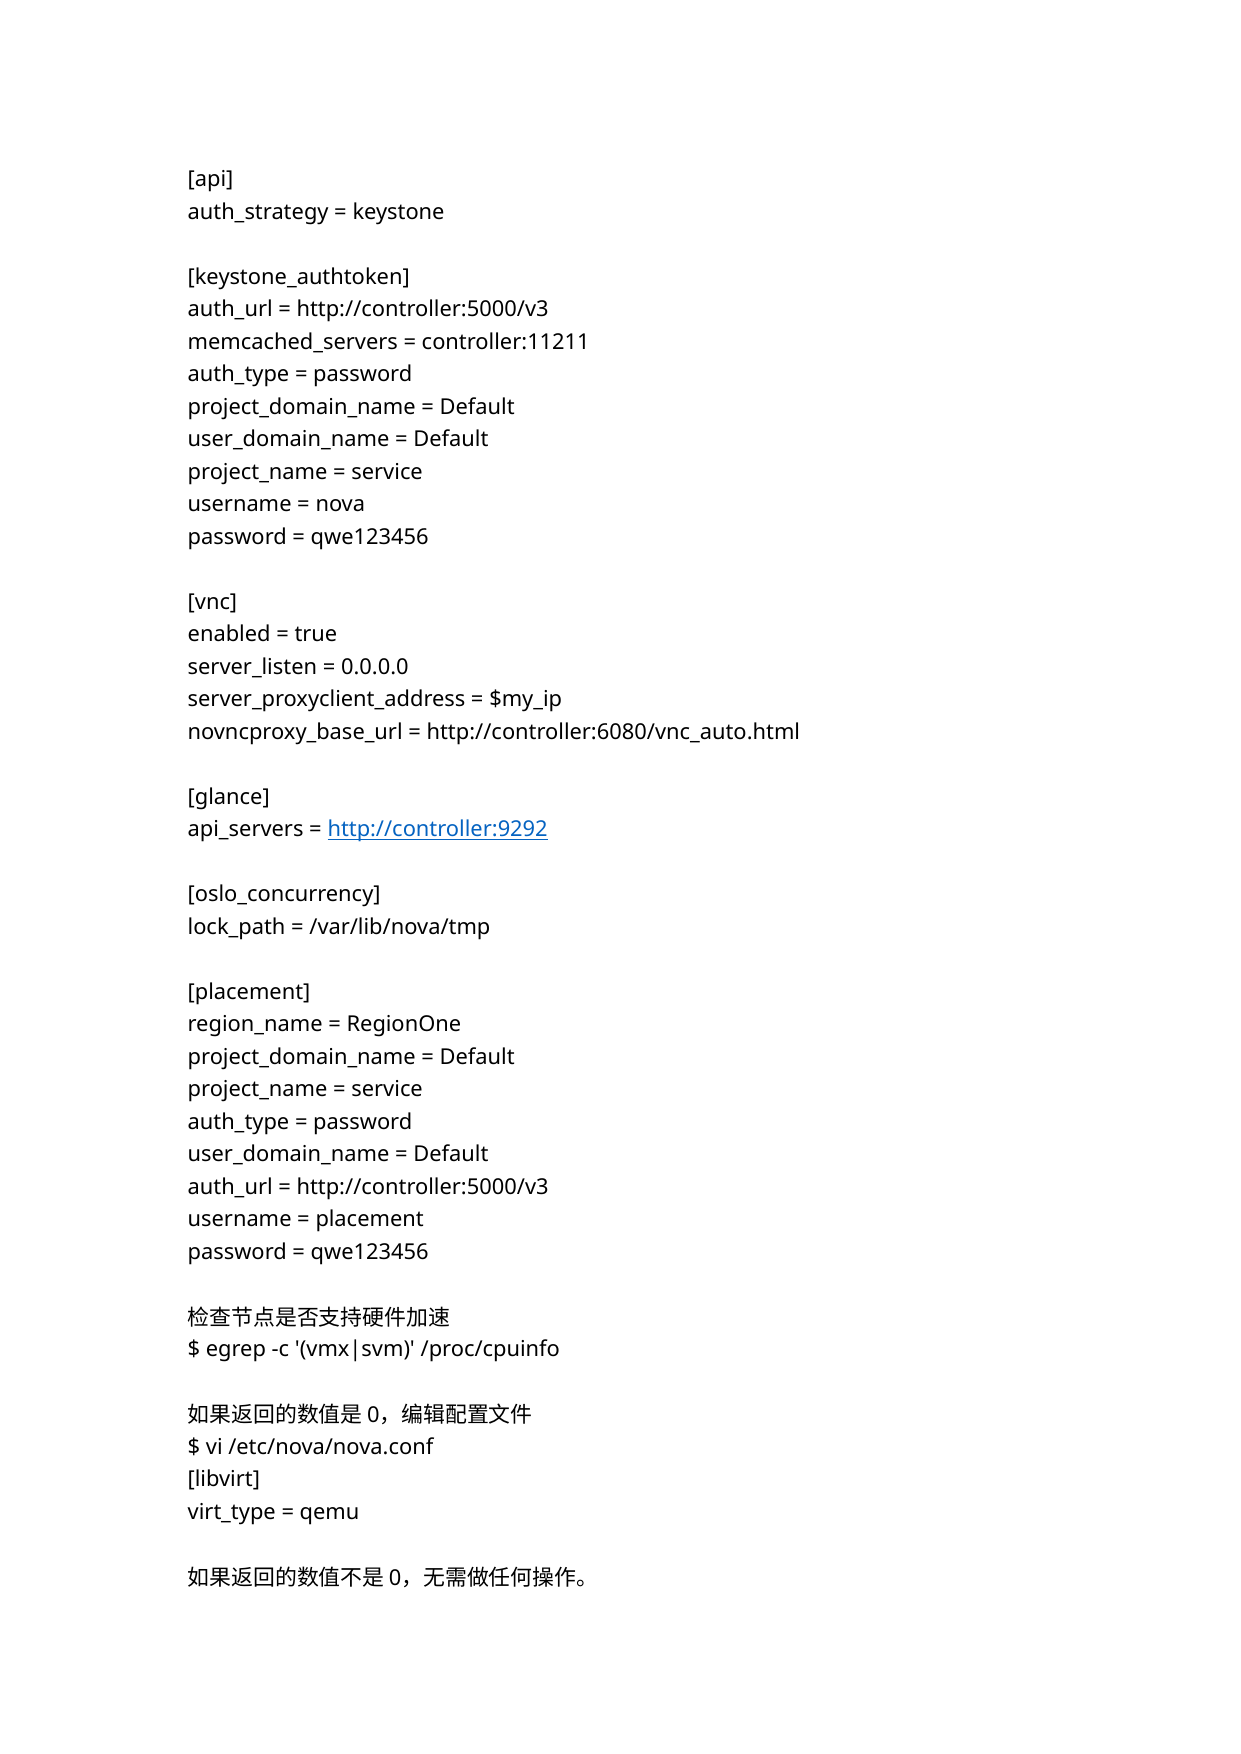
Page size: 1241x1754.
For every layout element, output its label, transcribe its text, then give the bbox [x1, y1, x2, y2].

text api_servers = http://controller:9292 [187, 812, 1053, 844]
text [placement] [187, 974, 1053, 1007]
text 检查节点是否支持硬件加速 [187, 1299, 1053, 1332]
text [libvirt] [187, 1462, 1053, 1494]
text virt_type = qemu [187, 1494, 1053, 1527]
text auth_url = http://controller:5000/v3 [187, 292, 1053, 324]
text project_domain_name = Default [187, 1039, 1053, 1072]
text [api] [187, 162, 1053, 194]
text novncproxy_base_url = http://controller:6080/vnc_auto.html [187, 714, 1053, 747]
text username = placement [187, 1202, 1053, 1234]
text [keystone_authtoken] [187, 259, 1053, 292]
text $ vi /etc/nova/nova.conf [187, 1429, 1053, 1462]
text auth_type = password [187, 357, 1053, 389]
text user_domain_name = Default [187, 1137, 1053, 1169]
text [vnc] [187, 584, 1053, 617]
text server_proxyclient_address = $my_ip [187, 682, 1053, 714]
text auth_type = password [187, 1104, 1053, 1137]
text password = qwe123456 [187, 519, 1053, 552]
text project_domain_name = Default [187, 389, 1053, 422]
text password = qwe123456 [187, 1234, 1053, 1267]
text lock_path = /var/lib/nova/tmp [187, 909, 1053, 942]
text project_name = service [187, 454, 1053, 487]
text 如果返回的数值是0，编辑配置文件 [187, 1397, 1053, 1429]
text [oslo_concurrency] [187, 877, 1053, 909]
text server_listen = 0.0.0.0 [187, 649, 1053, 682]
text auth_strategy = keystone [187, 194, 1053, 227]
text user_domain_name = Default [187, 422, 1053, 454]
text username = nova [187, 487, 1053, 519]
text memcached_servers = controller:11211 [187, 324, 1053, 357]
text region_name = RegionOne [187, 1007, 1053, 1039]
text project_name = service [187, 1072, 1053, 1104]
text enabled = true [187, 617, 1053, 649]
text $ egrep -c '(vmx|svm)' /proc/cpuinfo [187, 1332, 1053, 1364]
text [glance] [187, 779, 1053, 812]
text auth_url = http://controller:5000/v3 [187, 1169, 1053, 1202]
text 如果返回的数值不是0，无需做任何操作。 [187, 1559, 1053, 1592]
